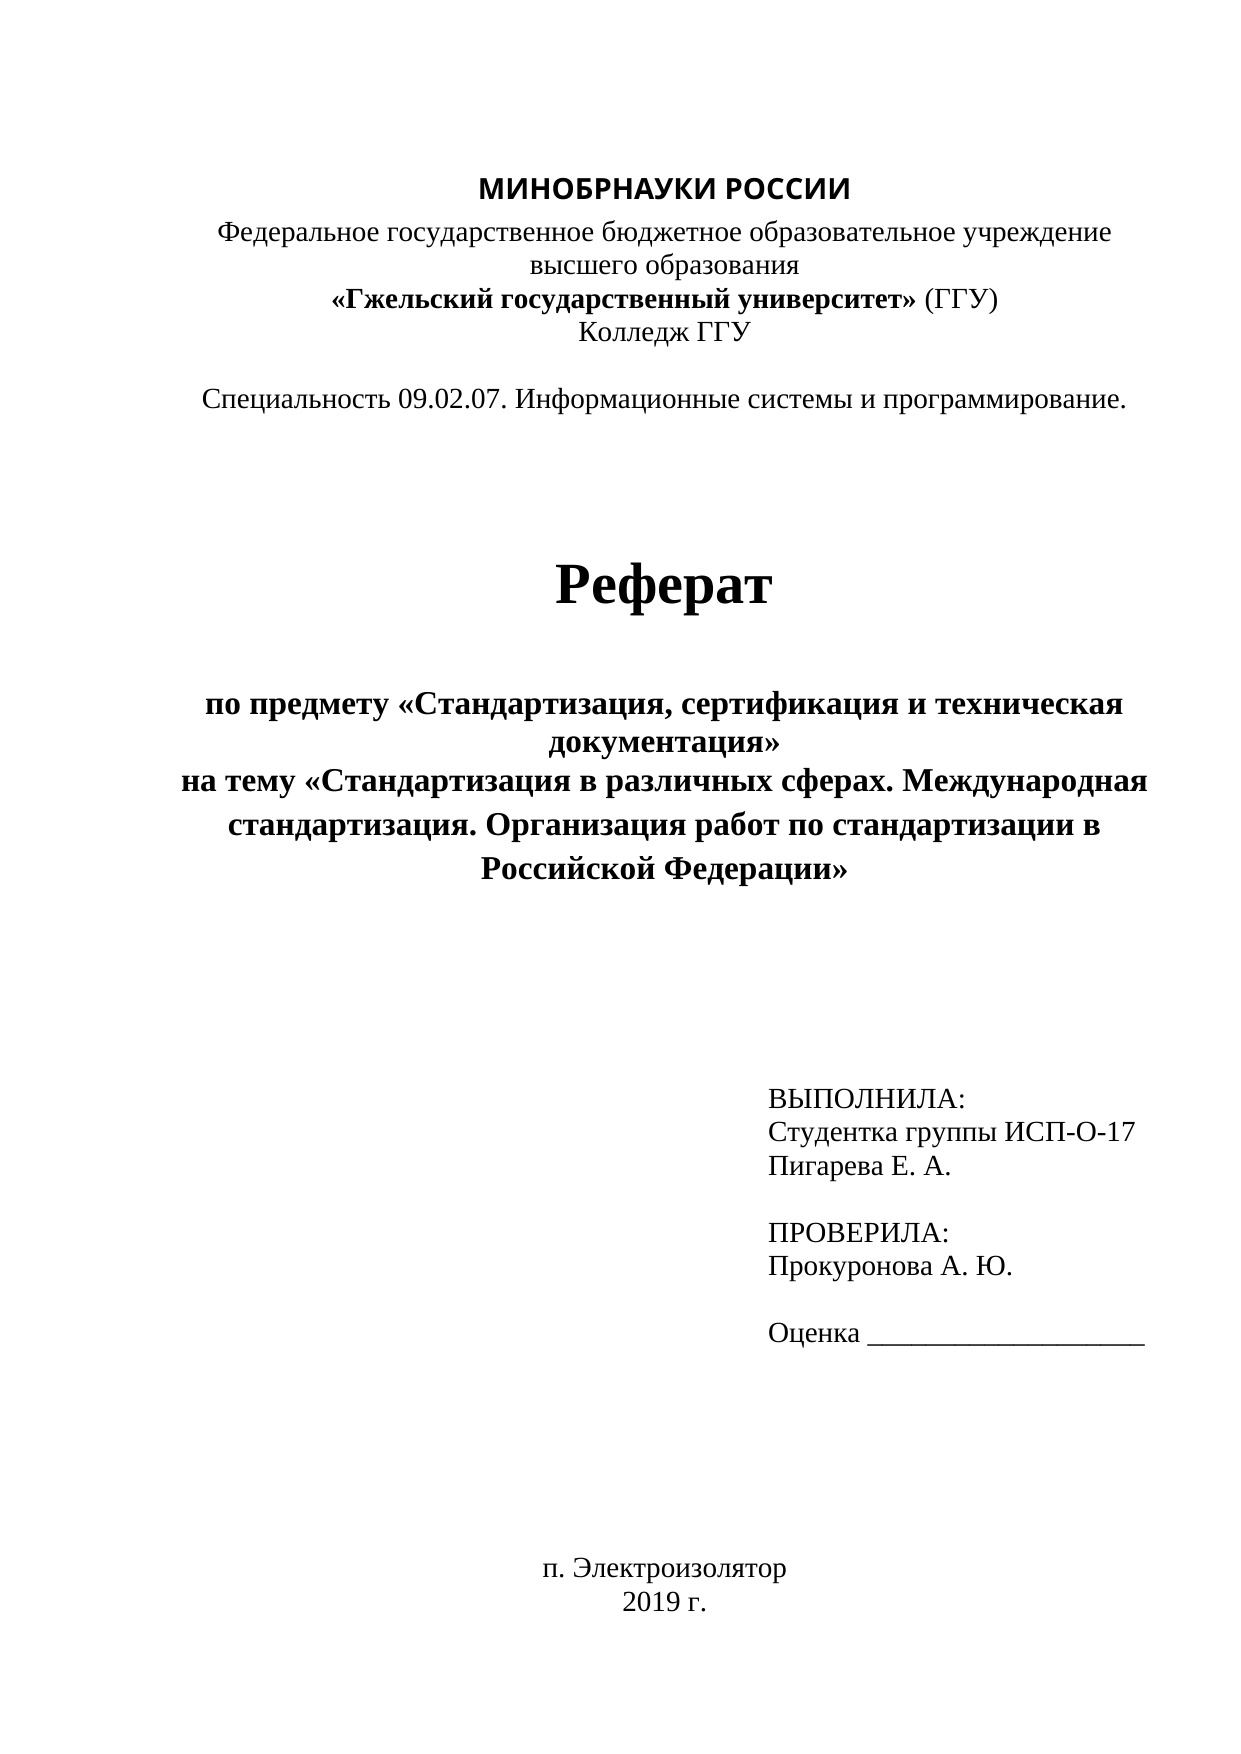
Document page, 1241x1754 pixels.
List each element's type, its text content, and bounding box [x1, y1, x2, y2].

text Федеральное государственное бюджетное образовательное учреждение [177, 214, 1152, 247]
text ВЫПОЛНИЛА: [768, 1081, 1152, 1114]
text ПРОВЕРИЛА: [768, 1215, 1152, 1248]
text на тему «Стандартизация в различных сферах. Международная стандартизация. Организация работ по стандартизации в Российской Федерации» [177, 760, 1152, 886]
text МИНОБРНАУКИ РОССИИ [177, 168, 1152, 208]
text Оценка ___________________ [768, 1316, 1152, 1349]
text Прокуронова А. Ю. [768, 1248, 1152, 1282]
text Пигарева Е. А. [768, 1148, 1152, 1181]
text Специальность 09.02.07. Информационные системы и программирование. [177, 381, 1152, 415]
text Реферат [177, 549, 1152, 616]
text 2019 г. [177, 1584, 1152, 1617]
text высшего образования [177, 247, 1152, 281]
text по предмету «Стандартизация, сертификация и техническая документация» [177, 683, 1152, 760]
text п. Электроизолятор [177, 1550, 1152, 1584]
text Колледж ГГУ [177, 314, 1152, 348]
text Студентка группы ИСП-О-17 [768, 1114, 1152, 1148]
text «Гжельский государственный университет» (ГГУ) [177, 281, 1152, 314]
